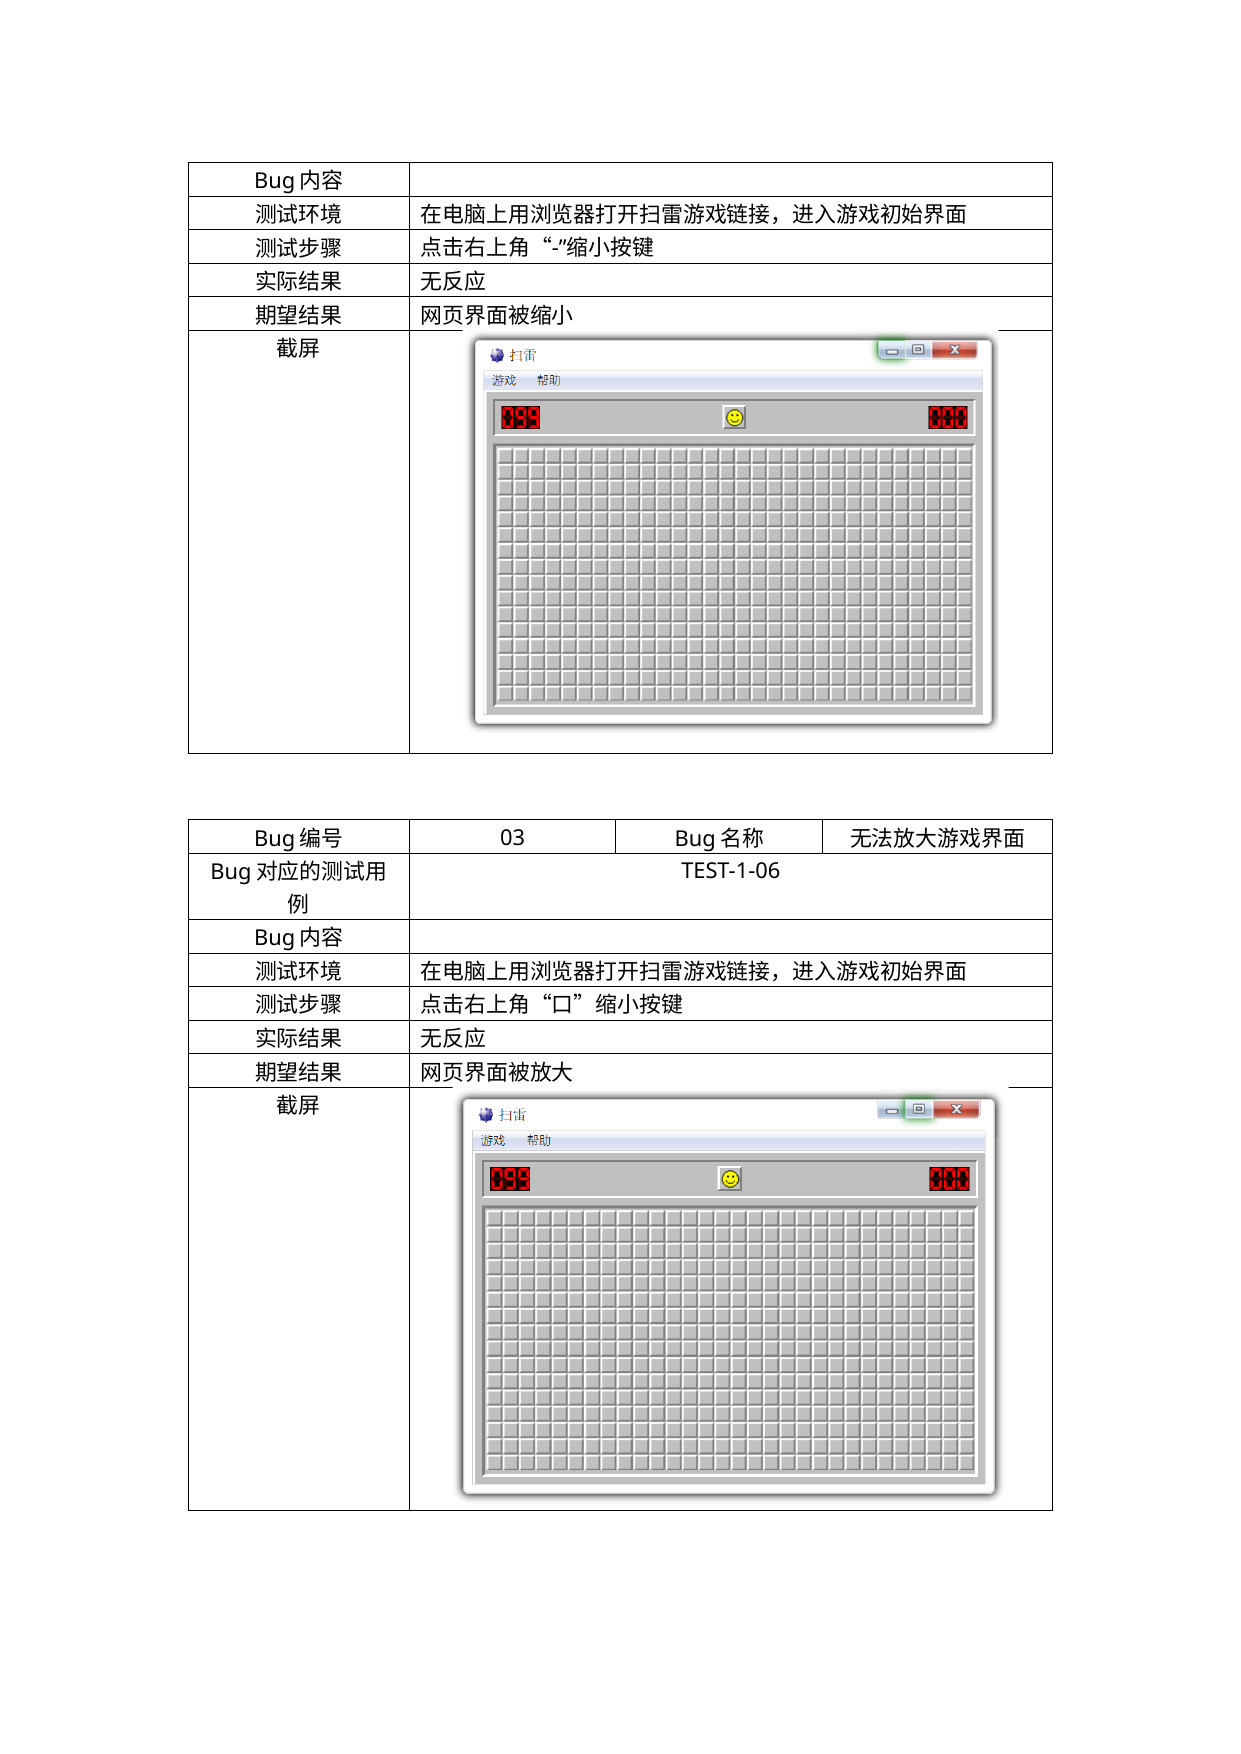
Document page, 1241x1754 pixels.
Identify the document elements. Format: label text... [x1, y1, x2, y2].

table_cell [410, 163, 1052, 196]
table_cell 截屏 [189, 1088, 409, 1510]
table_cell 测试环境 [189, 954, 409, 986]
picture [452, 1087, 1009, 1505]
table_cell [410, 1088, 1052, 1510]
table_header 03 [410, 820, 615, 853]
table_cell 测试步骤 [189, 987, 409, 1019]
table_cell 实际结果 [189, 1021, 409, 1053]
table_cell Bug内容 [189, 163, 409, 196]
table_cell Bug内容 [189, 920, 409, 952]
table_header Bug编号 [189, 820, 409, 853]
table_cell 在电脑上用浏览器打开扫雷游戏链接，进入游戏初始界面 [410, 954, 1052, 986]
table_cell 实际结果 [189, 264, 409, 296]
table_cell 网页界面被缩小 [410, 297, 1052, 330]
table_cell Bug对应的测试用例 [189, 854, 409, 919]
table_cell 测试步骤 [189, 230, 409, 263]
table_cell 无反应 [410, 264, 1052, 296]
table_header 无法放大游戏界面 [823, 820, 1052, 853]
table_cell 无反应 [410, 1021, 1052, 1053]
table_header Bug名称 [616, 820, 822, 853]
table_cell 点击右上角“口”缩小按键 [410, 987, 1052, 1019]
table_cell 期望结果 [189, 297, 409, 330]
table_cell 网页界面被放大 [410, 1054, 1052, 1087]
table_cell 截屏 [189, 331, 409, 753]
picture [462, 330, 999, 733]
table_cell 点击右上角“-”缩小按键 [410, 230, 1052, 263]
table_cell 在电脑上用浏览器打开扫雷游戏链接，进入游戏初始界面 [410, 197, 1052, 229]
table_cell [410, 331, 1052, 753]
table_cell 期望结果 [189, 1054, 409, 1087]
table_cell [410, 920, 1052, 952]
table_cell 测试环境 [189, 197, 409, 229]
table_cell TEST-1-06 [410, 854, 1052, 919]
